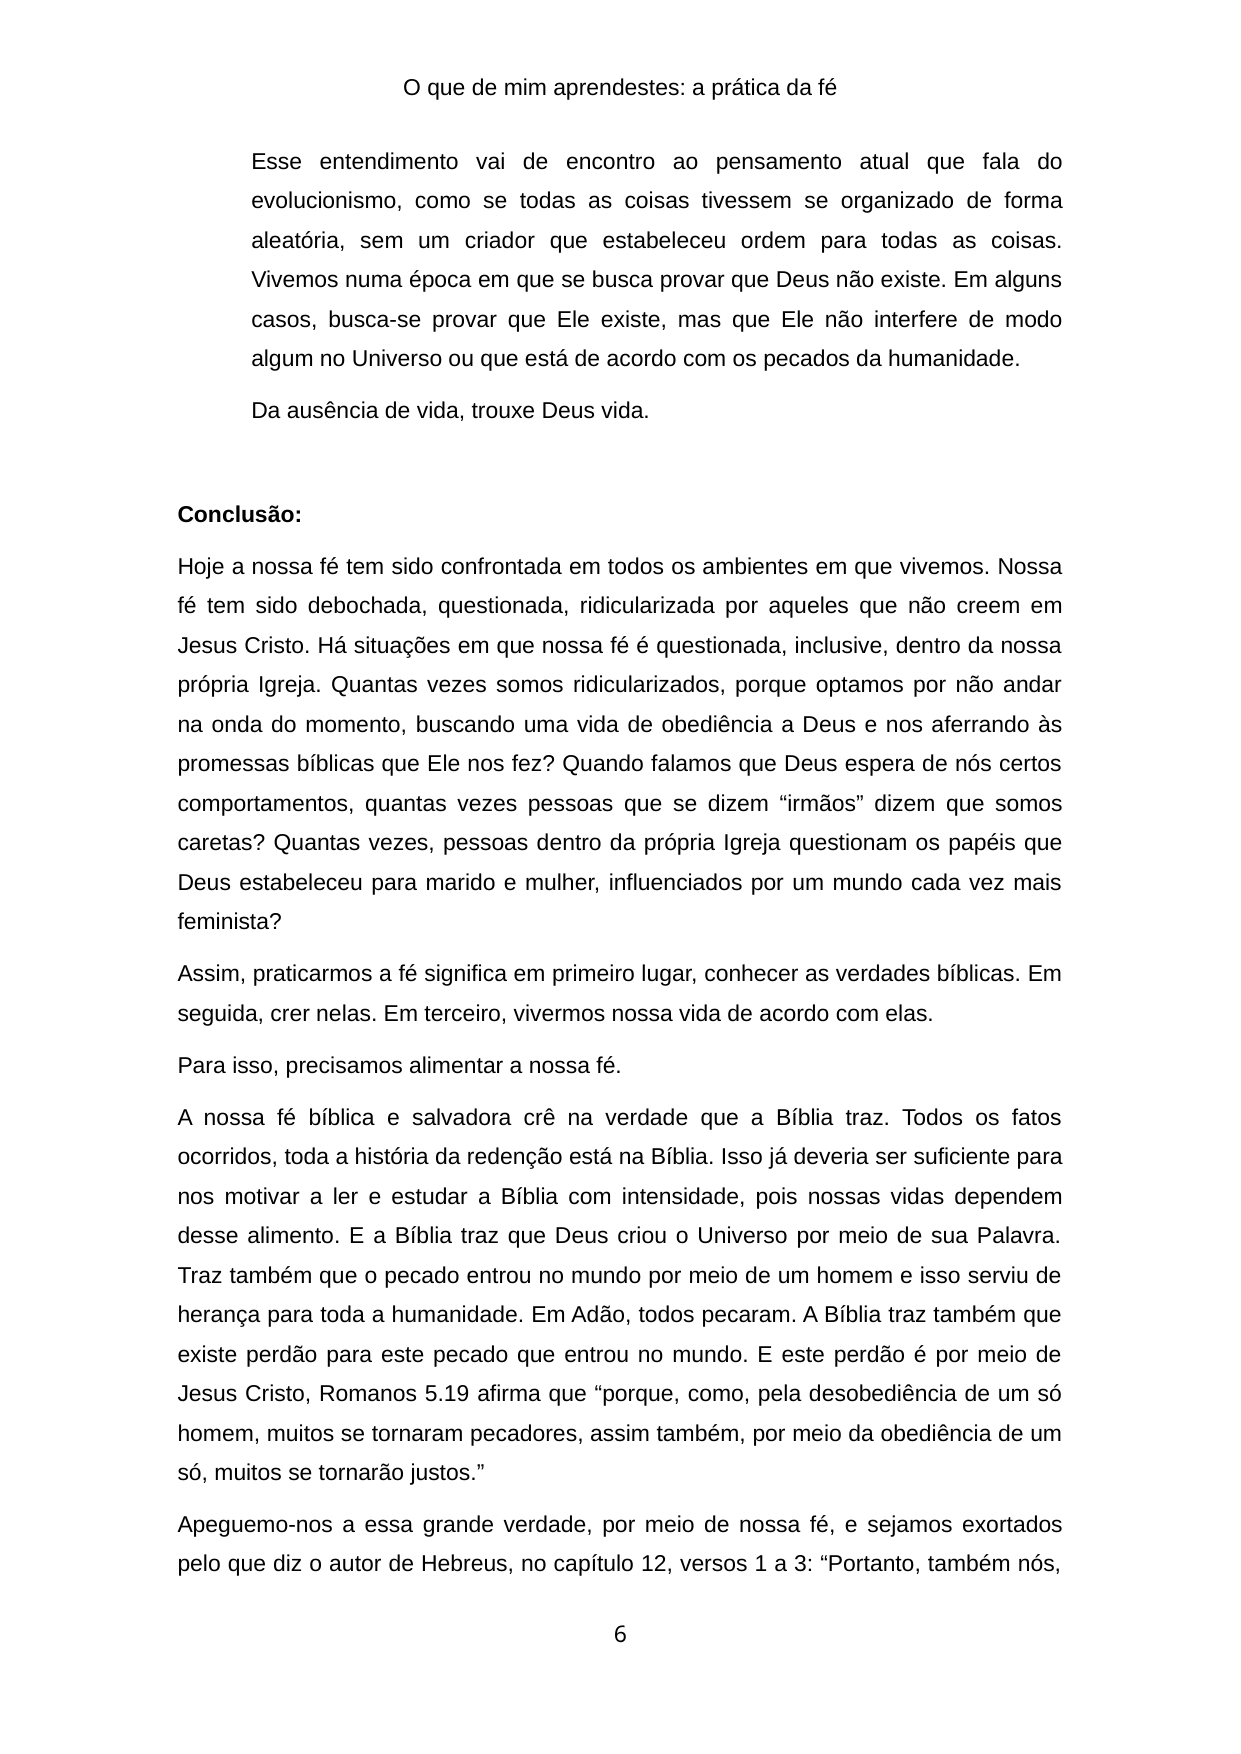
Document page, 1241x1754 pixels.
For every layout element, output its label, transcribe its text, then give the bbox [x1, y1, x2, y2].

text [177, 1511, 1063, 1577]
text Hoje a nossa fé tem sido confrontada em todos os ambientes em que vivemos. Nossa fé tem sido debochada, questionada, ridicularizada por aqueles que não creem em Jesus Cristo. Há situações em que nossa fé é questionada, inclusive, dentro da nossa própria Igreja. Quantas vezes somos ridicularizados, porque optamos por não andar na onda do momento, buscando uma vida de obediência a Deus e nos aferrando às promessas bíblicas que Ele nos fez? Quando falamos que Deus espera de nós certos comportamentos, quantas vezes pessoas que se dizem “irmãos” dizem que somos caretas? Quantas vezes, pessoas dentro da própria Igreja questionam os papéis que Deus estabeleceu para marido e mulher, influenciados por um mundo cada vez mais feminista? [177, 553, 1063, 934]
text A nossa fé bíblica e salvadora crê na verdade que a Bíblia traz. Todos os fatos ocorridos, toda a história da redenção está na Bíblia. Isso já deveria ser suficiente para nos motivar a ler e estudar a Bíblia com intensidade, pois nossas vidas dependem desse alimento. E a Bíblia traz que Deus criou o Universo por meio de sua Palavra. Traz também que o pecado entrou no mundo por meio de um homem e isso serviu de herança para toda a humanidade. Em Adão, todos pecaram. A Bíblia traz também que existe perdão para este pecado que entrou no mundo. E este perdão é por meio de Jesus Cristo, Romanos 5.19 afirma que “porque, como, pela desobediência de um só homem, muitos se tornaram pecadores, assim também, por meio da obediência de um só, muitos se tornarão justos.” [177, 1104, 1063, 1485]
text Conclusão: [177, 501, 1063, 527]
text Da ausência de vida, trouxe Deus vida. [251, 397, 1063, 423]
text Esse entendimento vai de encontro ao pensamento atual que fala do evolucionismo, como se todas as coisas tivessem se organizado de forma aleatória, sem um criador que estabeleceu ordem para todas as coisas. Vivemos numa época em que se busca provar que Deus não existe. Em alguns casos, busca-se provar que Ele existe, mas que Ele não interfere de modo algum no Universo ou que está de acordo com os pecados da humanidade. [251, 148, 1063, 371]
text Assim, praticarmos a fé significa em primeiro lugar, conhecer as verdades bíblicas. Em seguida, crer nelas. Em terceiro, vivermos nossa vida de acordo com elas. [177, 960, 1063, 1026]
text Para isso, precisamos alimentar a nossa fé. [177, 1052, 1063, 1078]
